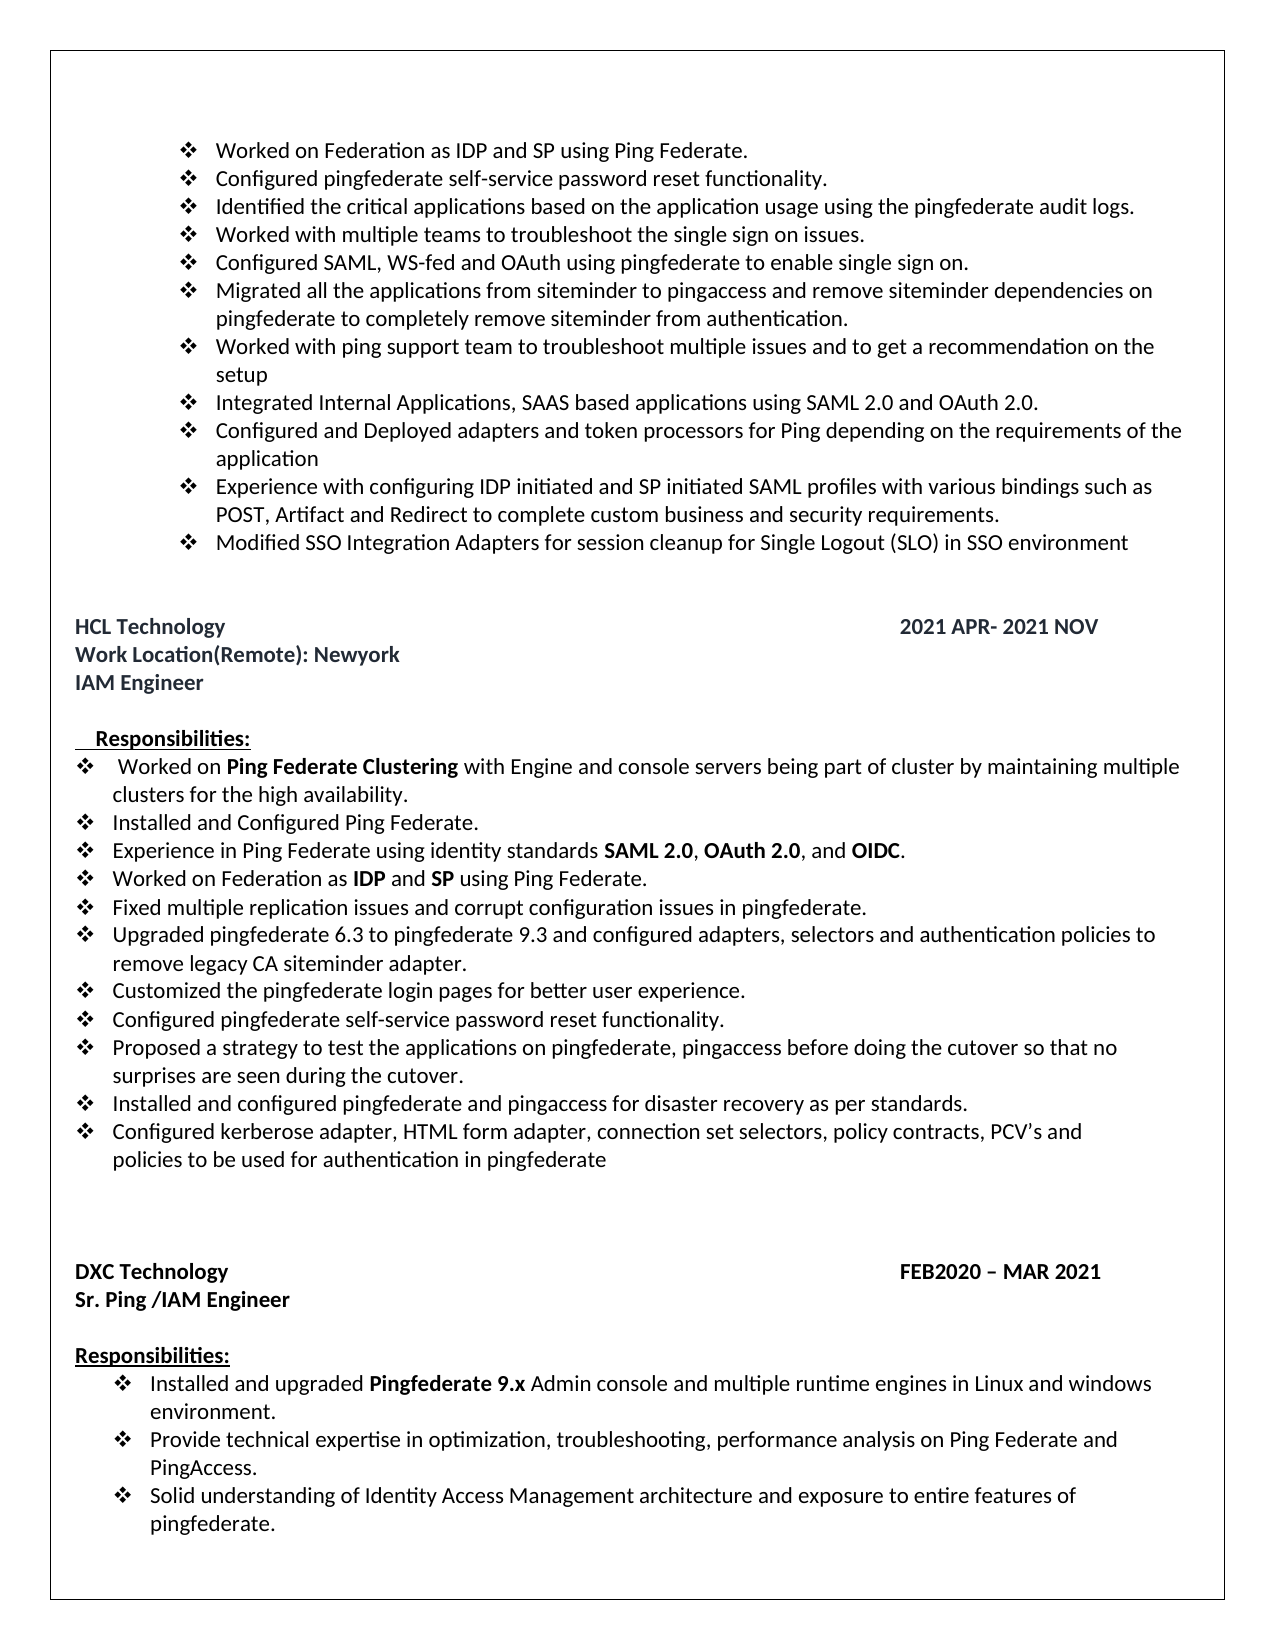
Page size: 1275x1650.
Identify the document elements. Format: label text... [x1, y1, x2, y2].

list Worked with ping support team to troubleshoot multiple issues and to get a recommendation on the setup [178, 332, 1200, 388]
list Sr. Ping /IAM Engineer [75, 1285, 1200, 1313]
list Installed and configured pingfederate and pingaccess for disaster recovery as per standards. [75, 1089, 1200, 1117]
list Configured and Deployed adapters and token processors for Ping depending on the requirements of the application [178, 416, 1200, 472]
list Solid understanding of Identity Access Management architecture and exposure to entire features of pingfederate. [112, 1481, 1200, 1537]
text Responsibilities: [75, 1341, 1172, 1369]
list Modified SSO Integration Adapters for session cleanup for Single Logout (SLO) in SSO environment [178, 528, 1200, 556]
list Customized the pingfederate login pages for better user experience. [75, 977, 1200, 1005]
list Worked with multiple teams to troubleshoot the single sign on issues. [178, 220, 1200, 248]
list Configured pingfederate self-service password reset functionality. [75, 1005, 1200, 1033]
list HCL Technology 2021 APR- 2021 NOV [75, 612, 1200, 640]
list Experience in Ping Federate using identity standards SAML 2.0, OAuth 2.0, and OIDC. [75, 837, 1200, 864]
list Upgraded pingfederate 6.3 to pingfederate 9.3 and configured adapters, selectors and authentication policies to remove legacy CA siteminder adapter. [75, 921, 1200, 977]
list Configured kerberose adapter, HTML form adapter, connection set selectors, policy contracts, PCV’s and policies to be used for authentication in pingfederate [75, 1117, 1200, 1173]
list IAM Engineer [75, 668, 1200, 696]
list Installed and Configured Ping Federate. [75, 808, 1200, 837]
text DXC Technology FEB2020 – MAR 2021 [75, 1257, 1200, 1285]
list Fixed multiple replication issues and corrupt configuration issues in pingfederate. [75, 893, 1200, 921]
list Provide technical expertise in optimization, troubleshooting, performance analysis on Ping Federate and PingAccess. [112, 1425, 1200, 1481]
list Proposed a strategy to test the applications on pingfederate, pingaccess before doing the cutover so that no surprises are seen during the cutover. [75, 1033, 1200, 1089]
list Identified the critical applications based on the application usage using the pingfederate audit logs. [178, 192, 1200, 220]
list Configured SAML, WS-fed and OAuth using pingfederate to enable single sign on. [178, 248, 1200, 276]
list Worked on Ping Federate Clustering with Engine and console servers being part of cluster by maintaining multiple clusters for the high availability. [75, 752, 1200, 808]
list Worked on Federation as IDP and SP using Ping Federate. [178, 136, 1200, 164]
list Configured pingfederate self-service password reset functionality. [178, 164, 1200, 192]
list Integrated Internal Applications, SAAS based applications using SAML 2.0 and OAuth 2.0. [178, 388, 1200, 416]
text Responsibilities: [75, 724, 1172, 752]
list Installed and upgraded Pingfederate 9.x Admin console and multiple runtime engines in Linux and windows environment. [112, 1369, 1200, 1425]
list Experience with configuring IDP initiated and SP initiated SAML profiles with various bindings such as POST, Artifact and Redirect to complete custom business and security requirements. [178, 472, 1200, 528]
list Migrated all the applications from siteminder to pingaccess and remove siteminder dependencies on pingfederate to completely remove siteminder from authentication. [178, 276, 1200, 332]
list Work Location(Remote): Newyork [75, 640, 1200, 668]
list Worked on Federation as IDP and SP using Ping Federate. [75, 864, 1200, 893]
